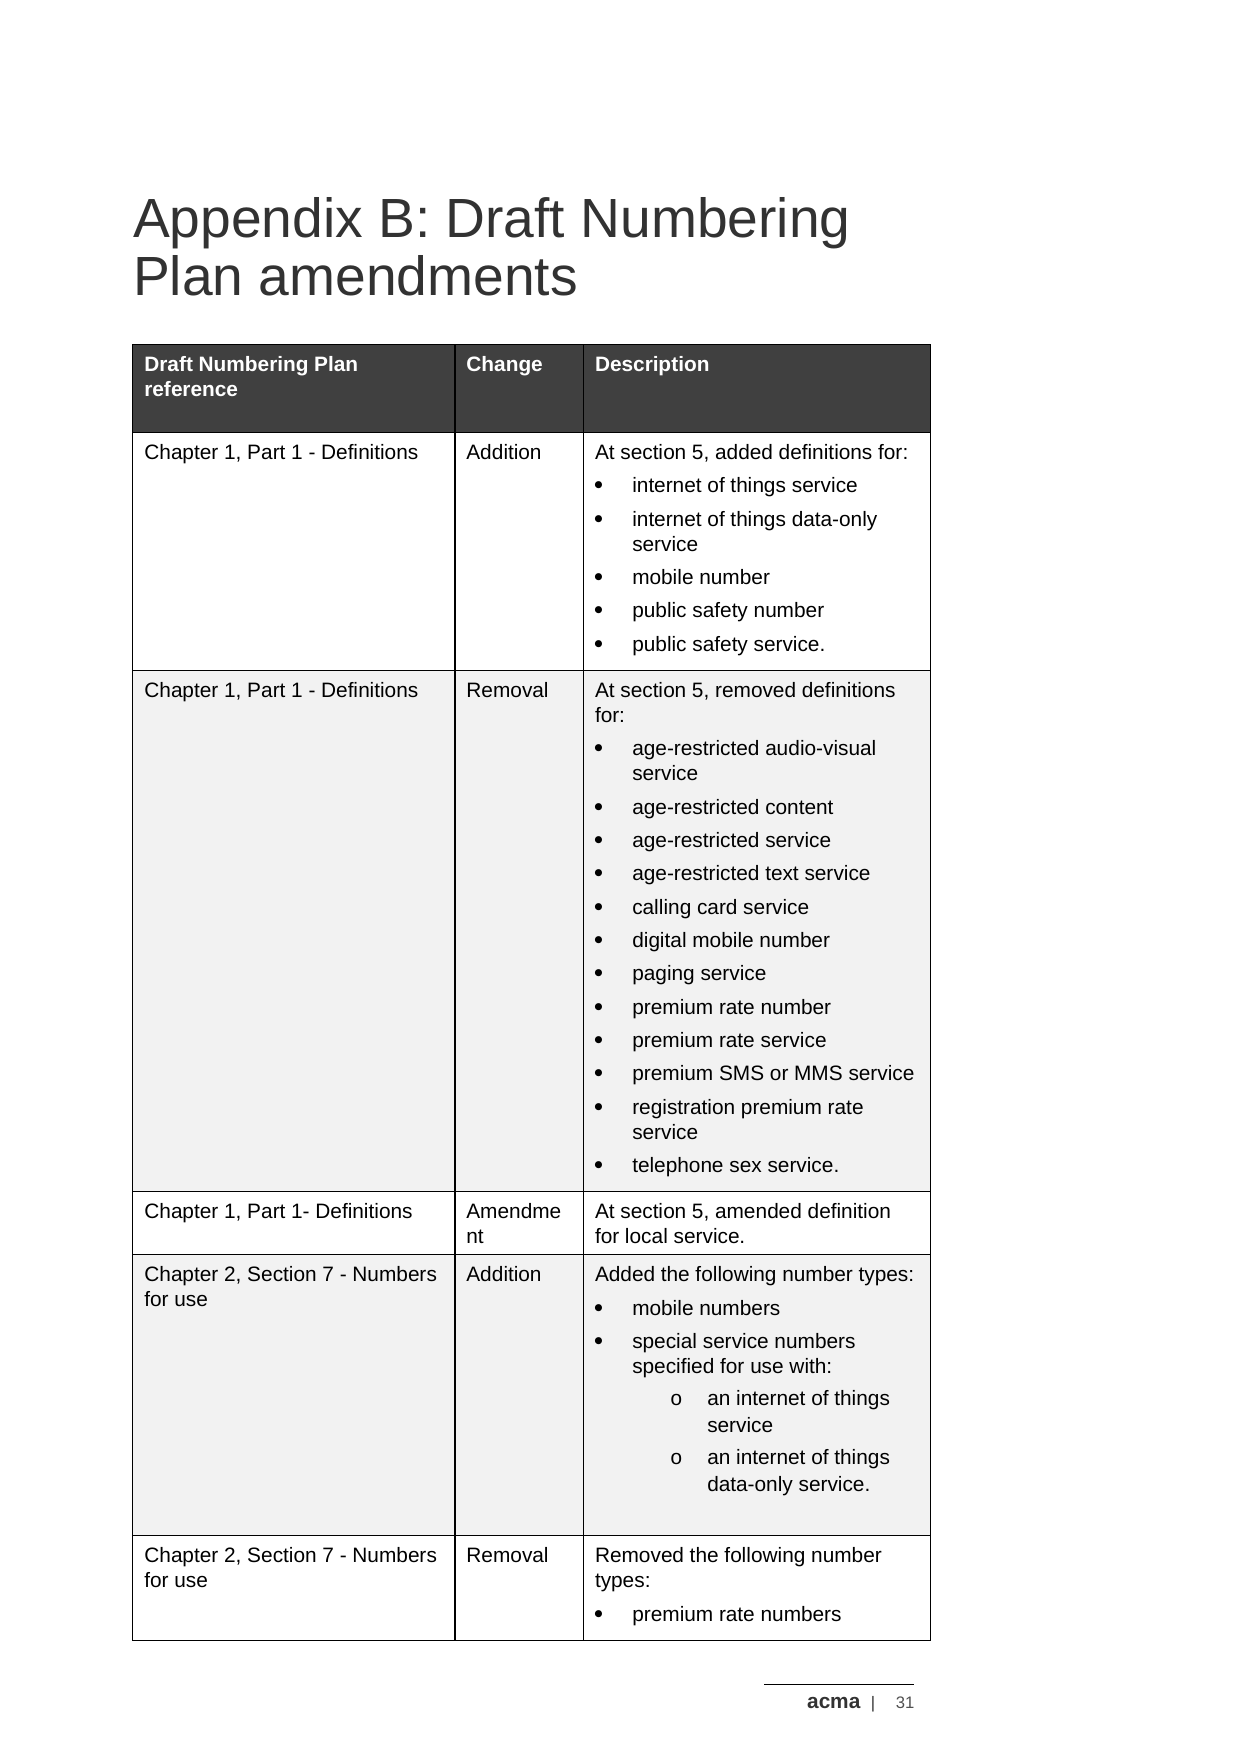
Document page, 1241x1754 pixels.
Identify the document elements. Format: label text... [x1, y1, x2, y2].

table_cell At section 5, added definitions for: internet of things service internet of things data-only service mobile number public safety number public safety service. [584, 433, 930, 670]
table_cell Chapter 2, Section 7 - Numbers for use [133, 1255, 454, 1535]
table_cell Removal [456, 1536, 583, 1640]
subtitle Appendix B: Draft Numbering Plan amendments [133, 192, 916, 307]
table_header Change [456, 345, 583, 432]
table_header Description [584, 345, 930, 432]
table_cell Chapter 1, Part 1- Definitions [133, 1192, 454, 1254]
table_cell Chapter 1, Part 1 - Definitions [133, 433, 454, 670]
table_cell At section 5, amended definition for local service. [584, 1192, 930, 1254]
table_cell At section 5, removed definitions for: age-restricted audio-visual service age-restricted content age-restricted service age-restricted text service calling card service digital mobile number paging service premium rate number premium rate service premium SMS or MMS service registration premium rate service telephone sex service. [584, 671, 930, 1191]
table_cell Amendment [456, 1192, 583, 1254]
table_cell Chapter 2, Section 7 - Numbers for use [133, 1536, 454, 1640]
table_header Draft Numbering Plan reference [133, 345, 454, 432]
table_cell Addition [456, 1255, 583, 1535]
table_cell Chapter 1, Part 1 - Definitions [133, 671, 454, 1191]
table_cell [584, 1536, 930, 1640]
table_cell Removal [456, 671, 583, 1191]
table_cell Addition [456, 433, 583, 670]
table_cell Added the following number types: mobile numbers special service numbers specified for use with: an internet of things service an internet of things data-only service. [584, 1255, 930, 1535]
